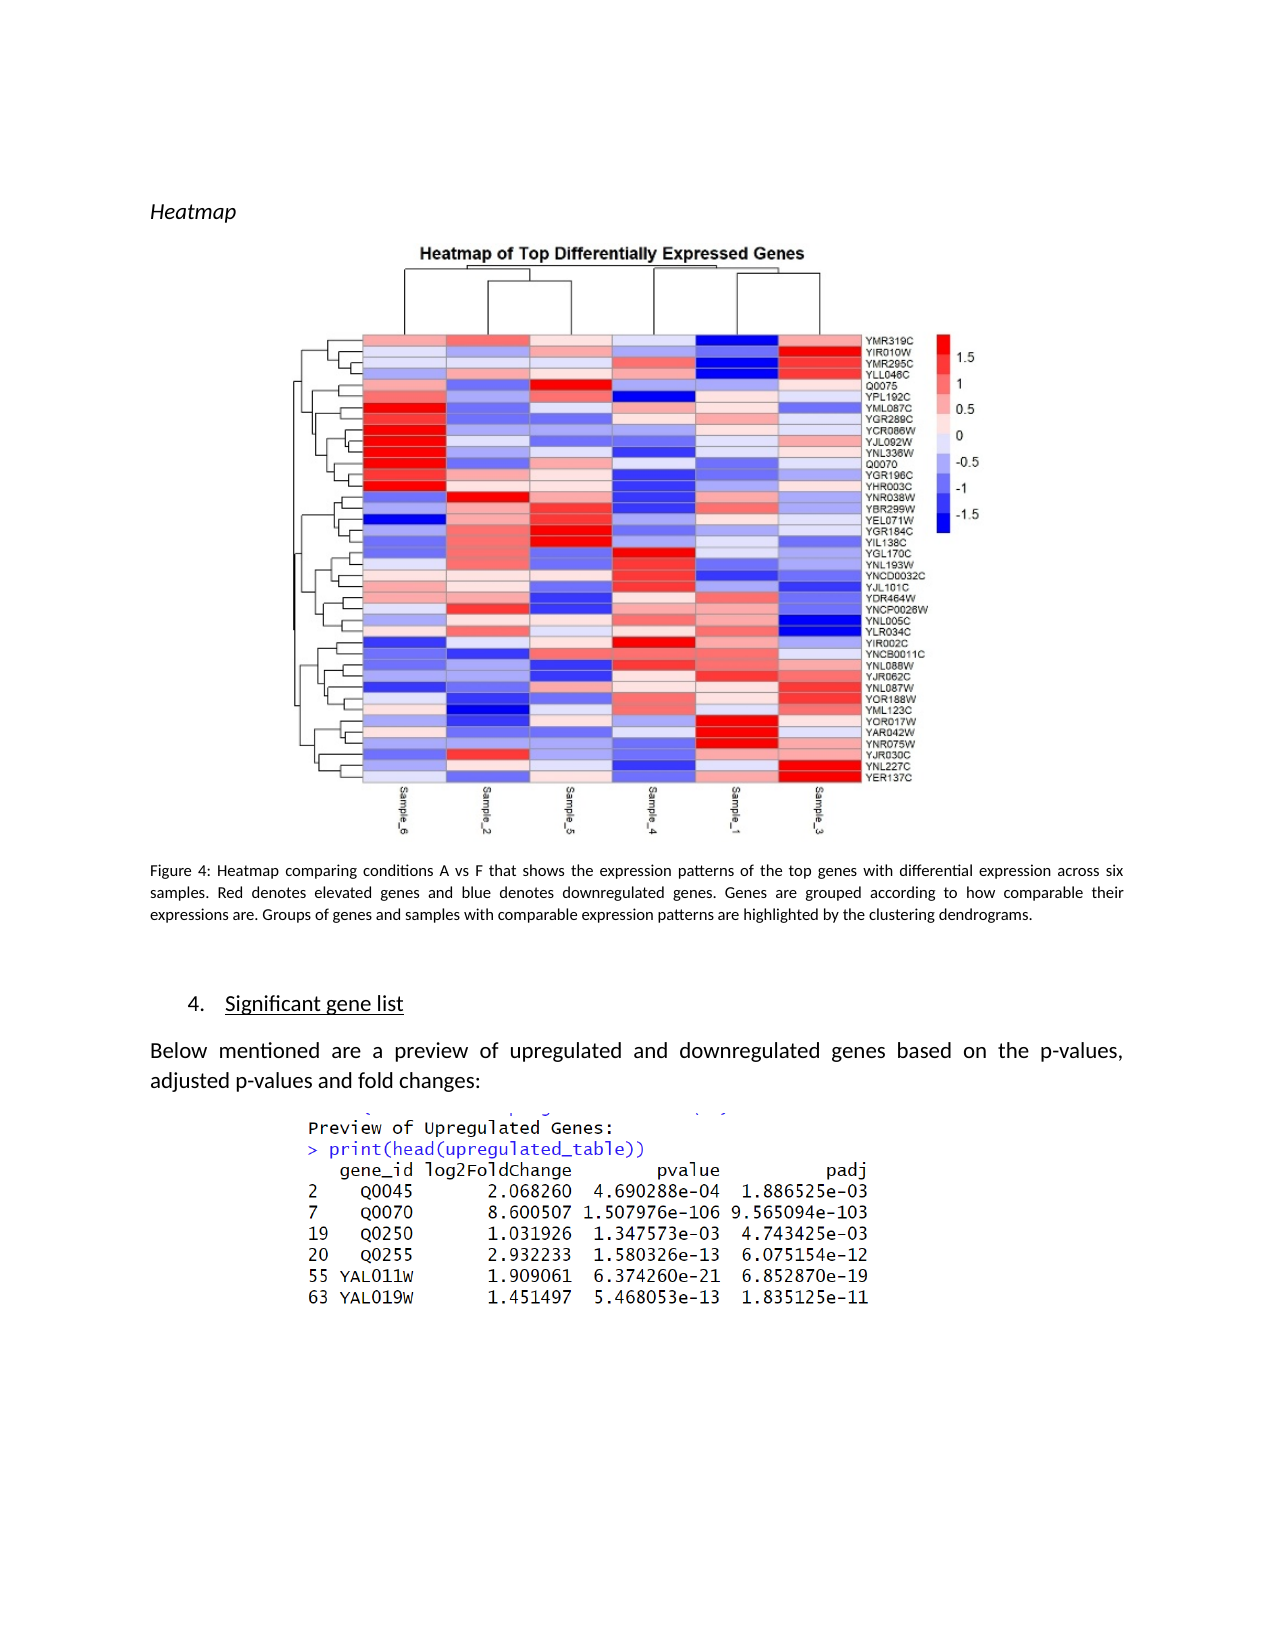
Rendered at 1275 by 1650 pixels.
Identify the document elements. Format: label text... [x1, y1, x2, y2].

text Heatmap [150, 197, 1125, 225]
picture [300, 1113, 878, 1305]
list Significant gene list [187, 989, 1125, 1017]
text Below mentioned are a preview of upregulated and downregulated genes based on the p-values, adjusted p-values and fold changes: [150, 1036, 1125, 1094]
picture [291, 243, 984, 842]
text Figure 4: Heatmap comparing conditions A vs F that shows the expression patterns of the top genes with differential expression across six samples. Red denotes elevated genes and blue denotes downregulated genes. Genes are grouped according to how comparable their expressions are. Groups of genes and samples with comparable expression patterns are highlighted by the clustering dendrograms. [150, 860, 1125, 924]
